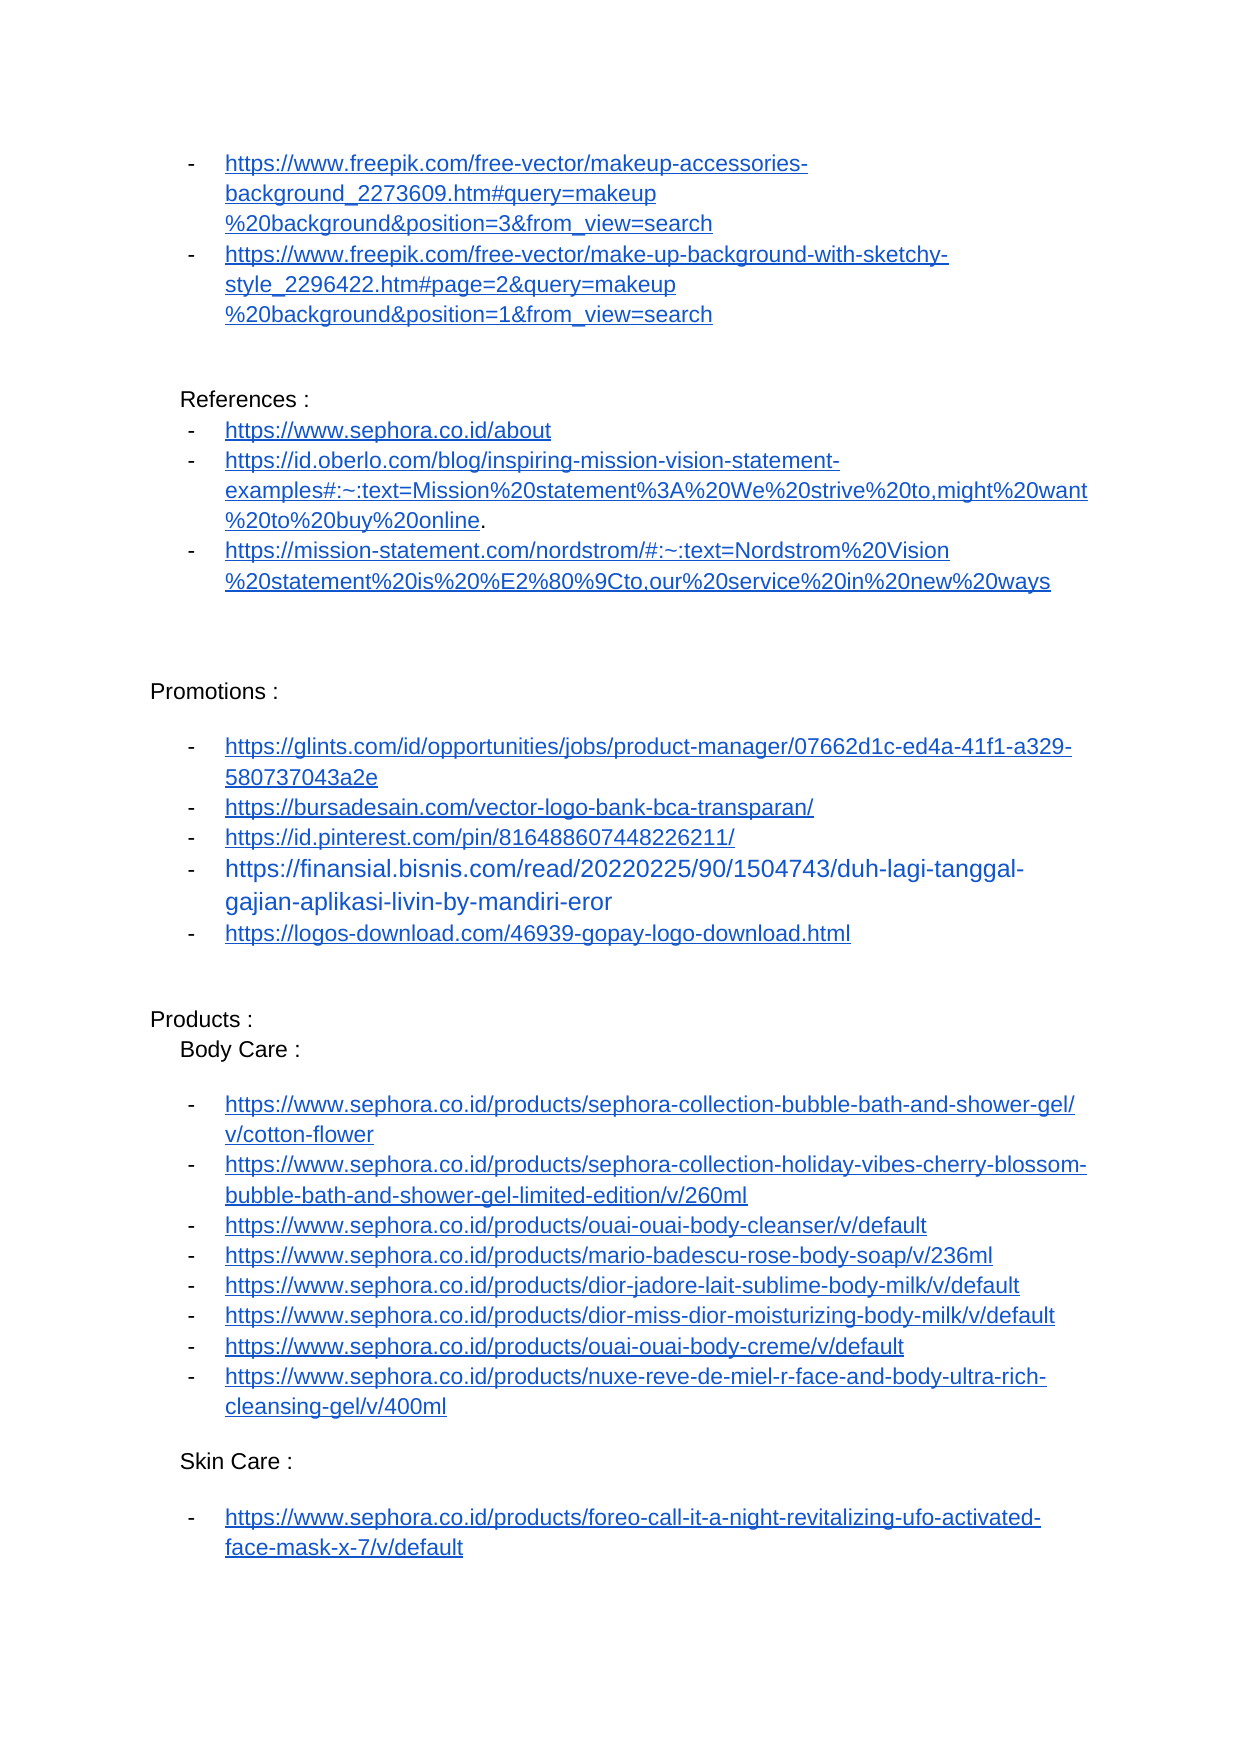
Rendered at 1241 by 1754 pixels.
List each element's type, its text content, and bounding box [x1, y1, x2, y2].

text Promotions : [150, 678, 1090, 704]
list https://www.sephora.co.id/products/sephora-collection-bubble-bath-and-shower-gel/v/cotton-flower [187, 1091, 1090, 1148]
list https://www.sephora.co.id/about [187, 417, 1090, 443]
list https://www.sephora.co.id/products/ouai-ouai-body-cleanser/v/default [187, 1212, 1090, 1238]
text Body Care : [150, 1036, 1090, 1062]
list https://www.sephora.co.id/products/nuxe-reve-de-miel-r-face-and-body-ultra-rich-cleansing-gel/v/400ml [187, 1363, 1090, 1419]
list https://logos-download.com/46939-gopay-logo-download.html [187, 920, 1090, 947]
list https://finansial.bisnis.com/read/20220225/90/1504743/duh-lagi-tanggal-gajian-aplikasi-livin-by-mandiri-eror [187, 854, 1090, 916]
list https://id.oberlo.com/blog/inspiring-mission-vision-statement-examples#:~:text=Mission%20statement%3A%20We%20strive%20to,might%20want%20to%20buy%20online. [187, 447, 1090, 534]
text Skin Care : [150, 1448, 1090, 1475]
list https://www.freepik.com/free-vector/make-up-background-with-sketchy-style_2296422.htm#page=2&query=makeup%20background&position=1&from_view=search [187, 241, 1090, 327]
list https://www.sephora.co.id/products/dior-jadore-lait-sublime-body-milk/v/default [187, 1272, 1090, 1299]
list https://www.sephora.co.id/products/foreo-call-it-a-night-revitalizing-ufo-activated-face-mask-x-7/v/default [187, 1503, 1090, 1560]
list https://www.sephora.co.id/products/dior-miss-dior-moisturizing-body-milk/v/default [187, 1302, 1090, 1329]
list https://www.freepik.com/free-vector/makeup-accessories-background_2273609.htm#query=makeup%20background&position=3&from_view=search [187, 150, 1090, 237]
text Products : [150, 1006, 1090, 1032]
list https://www.sephora.co.id/products/mario-badescu-rose-body-soap/v/236ml [187, 1242, 1090, 1268]
text References : [150, 386, 1090, 413]
list https://www.sephora.co.id/products/ouai-ouai-body-creme/v/default [187, 1333, 1090, 1359]
list https://www.sephora.co.id/products/sephora-collection-holiday-vibes-cherry-blossom-bubble-bath-and-shower-gel-limited-edition/v/260ml [187, 1151, 1090, 1208]
list https://id.pinterest.com/pin/816488607448226211/ [187, 824, 1090, 850]
list https://bursadesain.com/vector-logo-bank-bca-transparan/ [187, 794, 1090, 820]
list https://glints.com/id/opportunities/jobs/product-manager/07662d1c-ed4a-41f1-a329-580737043a2e [187, 733, 1090, 790]
list https://mission-statement.com/nordstrom/#:~:text=Nordstrom%20Vision%20statement%20is%20%E2%80%9Cto,our%20service%20in%20new%20ways [187, 537, 1090, 594]
